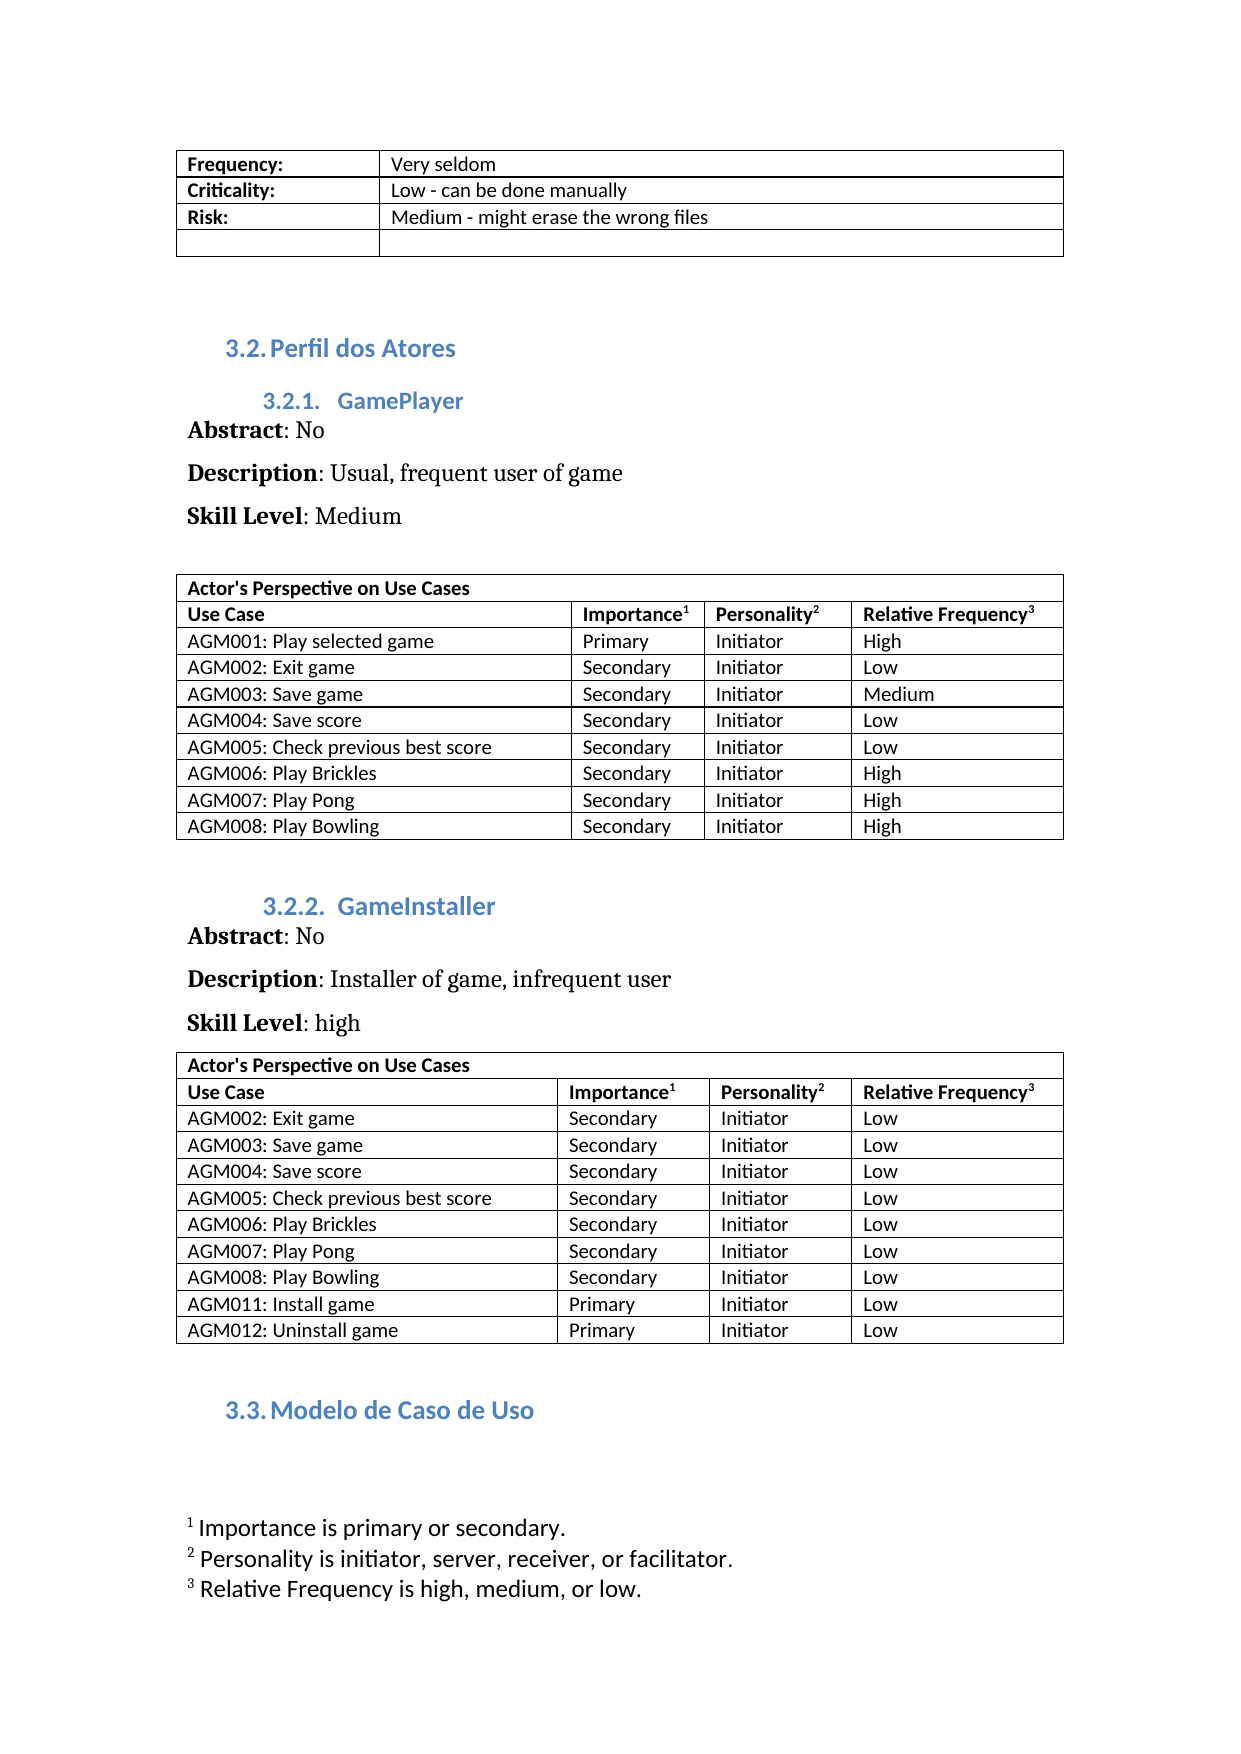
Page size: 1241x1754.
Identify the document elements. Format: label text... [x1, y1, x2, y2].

table_cell AGM001: Play selected game [177, 628, 571, 653]
table_cell Initiator [710, 1264, 851, 1290]
table_cell Initiator [710, 1159, 851, 1184]
table_cell Primary [572, 628, 704, 653]
table_cell Initiator [705, 734, 851, 759]
table_cell Secondary [572, 681, 704, 706]
table_cell Low [852, 1211, 1063, 1237]
table_cell Secondary [558, 1132, 709, 1157]
table_cell Initiator [705, 681, 851, 706]
table_cell AGM004: Save score [177, 708, 571, 733]
table_cell Secondary [558, 1185, 709, 1210]
table_cell Secondary [558, 1264, 709, 1290]
table_cell Secondary [572, 708, 704, 733]
table_cell Primary [558, 1317, 709, 1343]
table_cell Low [852, 1264, 1063, 1290]
table_cell High [852, 628, 1063, 653]
table_cell Relative Frequency [852, 602, 1063, 627]
table_cell High [852, 787, 1063, 812]
table_cell Low [852, 1132, 1063, 1157]
table_cell AGM007: Play Pong [177, 787, 571, 812]
table_cell Medium [852, 681, 1063, 706]
table_cell Secondary [558, 1238, 709, 1263]
table_cell Low [852, 708, 1063, 733]
table_cell AGM008: Play Bowling [177, 1264, 557, 1290]
table_cell Low - can be done manually [380, 178, 1063, 203]
table_header Actor's Perspective on Use Cases [177, 1053, 1063, 1078]
table_cell Frequency: [177, 151, 379, 176]
table_cell AGM006: Play Brickles [177, 1211, 557, 1237]
table_cell Low [852, 1238, 1063, 1263]
table_cell AGM005: Check previous best score [177, 1185, 557, 1210]
table_cell AGM002: Exit game [177, 655, 571, 680]
subtitle Perfil dos Atores [225, 332, 1053, 364]
table_cell Importance1 [558, 1079, 709, 1104]
table_cell [380, 230, 1063, 256]
table_cell Initiator [710, 1291, 851, 1316]
table_cell Low [852, 734, 1063, 759]
table_cell Importance [572, 602, 704, 627]
table_cell Low [852, 1317, 1063, 1343]
table_cell Initiator [710, 1132, 851, 1157]
text Skill Level: high [187, 1008, 1053, 1037]
table_cell Personality2 [710, 1079, 851, 1104]
table_cell AGM012: Uninstall game [177, 1317, 557, 1343]
table_cell High [852, 813, 1063, 839]
table_cell Secondary [558, 1211, 709, 1237]
table_cell Low [852, 1291, 1063, 1316]
table_cell Secondary [572, 787, 704, 812]
table_cell Initiator [705, 787, 851, 812]
table_cell Use Case [177, 602, 571, 627]
table_cell Personality [705, 602, 851, 627]
table_cell Initiator [710, 1185, 851, 1210]
subtitle GamePlayer [262, 385, 1053, 416]
table_cell Secondary [572, 655, 704, 680]
table_cell AGM006: Play Brickles [177, 760, 571, 786]
table_cell Secondary [558, 1106, 709, 1131]
table_cell AGM007: Play Pong [177, 1238, 557, 1263]
table_cell Initiator [705, 760, 851, 786]
table_cell Initiator [710, 1106, 851, 1131]
table_cell High [852, 760, 1063, 786]
table_header Actor's Perspective on Use Cases [177, 575, 1063, 601]
table_cell AGM003: Save game [177, 681, 571, 706]
table_cell Use Case [177, 1079, 557, 1104]
text Description: Installer of game, infrequent user [187, 965, 1053, 994]
table_cell Primary [558, 1291, 709, 1316]
table_cell Low [852, 1185, 1063, 1210]
table_cell Secondary [572, 813, 704, 839]
table_cell Secondary [572, 760, 704, 786]
table_cell Low [852, 1159, 1063, 1184]
table_cell Secondary [558, 1159, 709, 1184]
text Abstract: No [187, 922, 1053, 951]
text Description: Usual, frequent user of game [187, 459, 1053, 488]
table_cell Initiator [710, 1211, 851, 1237]
table_cell Secondary [572, 734, 704, 759]
table_cell Low [852, 655, 1063, 680]
table_cell Initiator [710, 1317, 851, 1343]
table_cell AGM005: Check previous best score [177, 734, 571, 759]
subtitle Modelo de Caso de Uso [225, 1393, 1053, 1426]
table_cell AGM011: Install game [177, 1291, 557, 1316]
text Abstract: No [187, 416, 1053, 445]
table_cell Initiator [705, 708, 851, 733]
table_cell AGM004: Save score [177, 1159, 557, 1184]
subtitle GameInstaller [262, 889, 1053, 922]
table_cell Initiator [710, 1238, 851, 1263]
table_cell Initiator [705, 628, 851, 653]
text Skill Level: Medium [187, 502, 1053, 531]
table_cell Medium - might erase the wrong files [380, 204, 1063, 229]
table_cell Risk: [177, 204, 379, 229]
table_cell [177, 230, 379, 256]
table_cell AGM002: Exit game [177, 1106, 557, 1131]
table_cell Low [852, 1106, 1063, 1131]
table_cell AGM003: Save game [177, 1132, 557, 1157]
table_cell AGM008: Play Bowling [177, 813, 571, 839]
table_cell Initiator [705, 655, 851, 680]
table_cell Very seldom [380, 151, 1063, 176]
table_cell Criticality: [177, 178, 379, 203]
table_cell Relative Frequency3 [852, 1079, 1063, 1104]
table_cell Initiator [705, 813, 851, 839]
